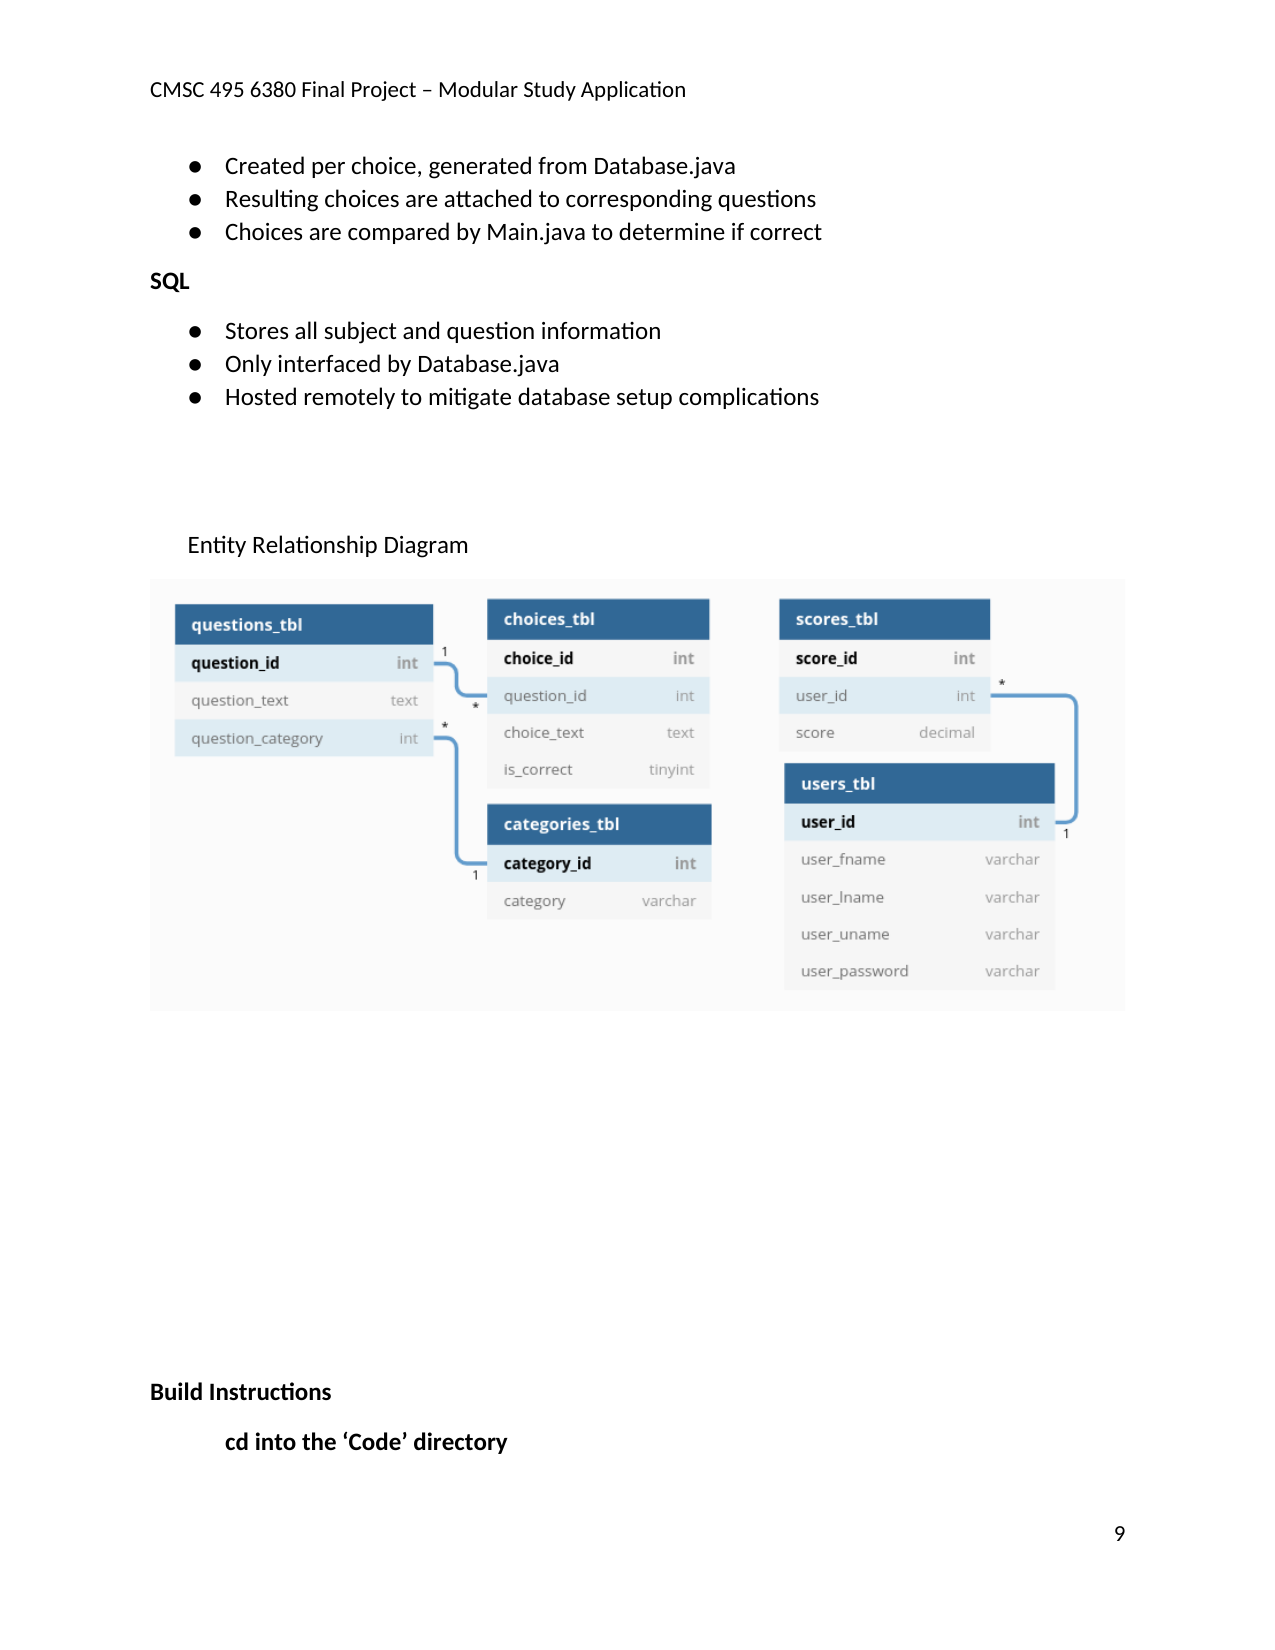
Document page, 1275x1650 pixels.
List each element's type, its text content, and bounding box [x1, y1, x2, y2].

text Entity Relationship Diagram [187, 529, 1125, 560]
list Only interfaced by Database.java [187, 348, 1125, 378]
list Resulting choices are attached to corresponding questions [187, 183, 1125, 213]
text cd into the ‘Code’ directory [225, 1426, 1125, 1456]
picture [150, 579, 1125, 1011]
list Choices are compared by Main.java to determine if correct [187, 216, 1125, 246]
text SQL [150, 265, 1125, 296]
list Stores all subject and question information [187, 315, 1125, 346]
list Created per choice, generated from Database.java [187, 150, 1125, 181]
text Build Instructions [150, 1376, 1125, 1407]
list Hosted remotely to mitigate database setup complications [187, 381, 1125, 411]
